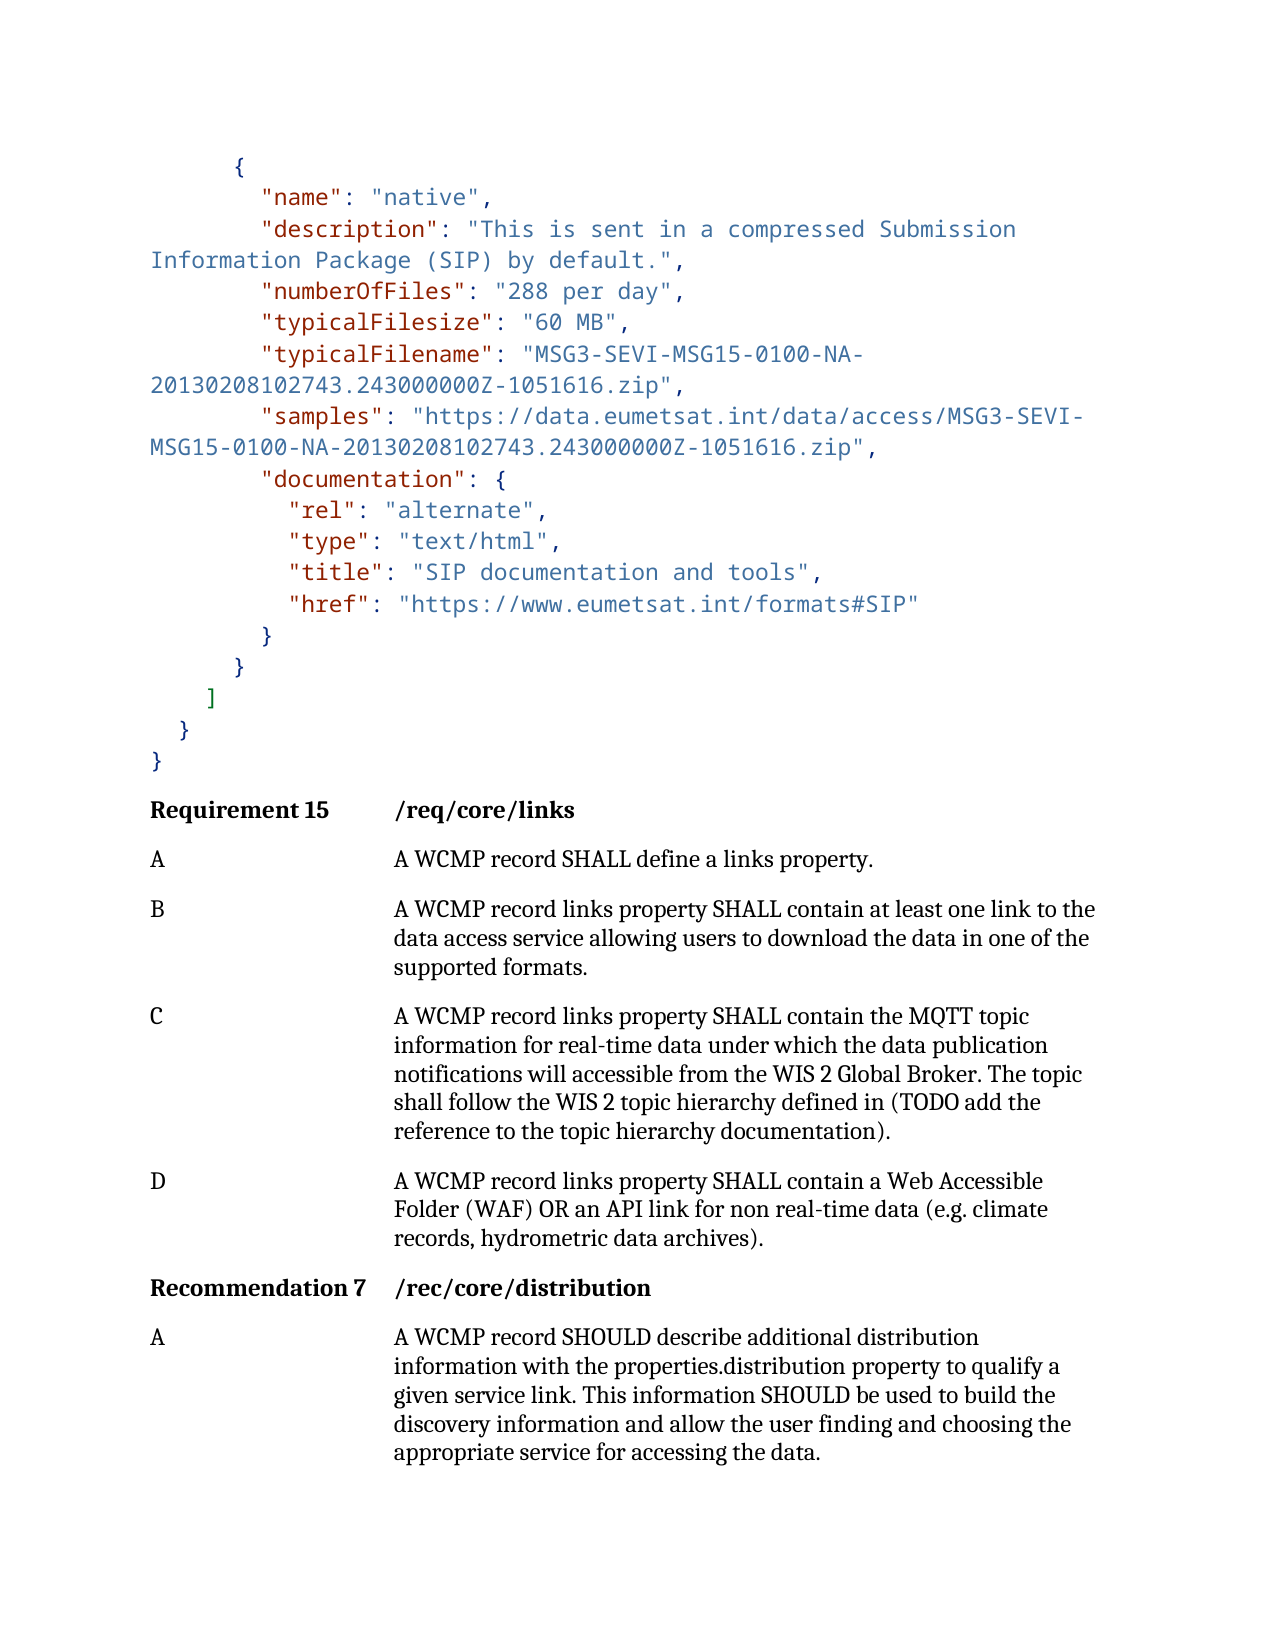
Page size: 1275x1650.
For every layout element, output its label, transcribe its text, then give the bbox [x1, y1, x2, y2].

table_cell A [139, 845, 382, 895]
table_cell D [139, 1167, 382, 1274]
table_cell A [139, 1323, 382, 1488]
table_header /rec/core/distribution [383, 1274, 1114, 1323]
table_header Recommendation 7 [139, 1274, 382, 1323]
table_cell A WCMP record SHALL define a links property. [383, 845, 1114, 895]
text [150, 150, 1125, 775]
table_cell B [139, 895, 382, 1002]
table_cell A WCMP record links property SHALL contain at least one link to the data access service allowing users to download the data in one of the supported formats. [383, 895, 1114, 1002]
table_header /req/core/links [383, 796, 1114, 845]
table_header Requirement 15 [139, 796, 382, 845]
table_cell C [139, 1002, 382, 1167]
